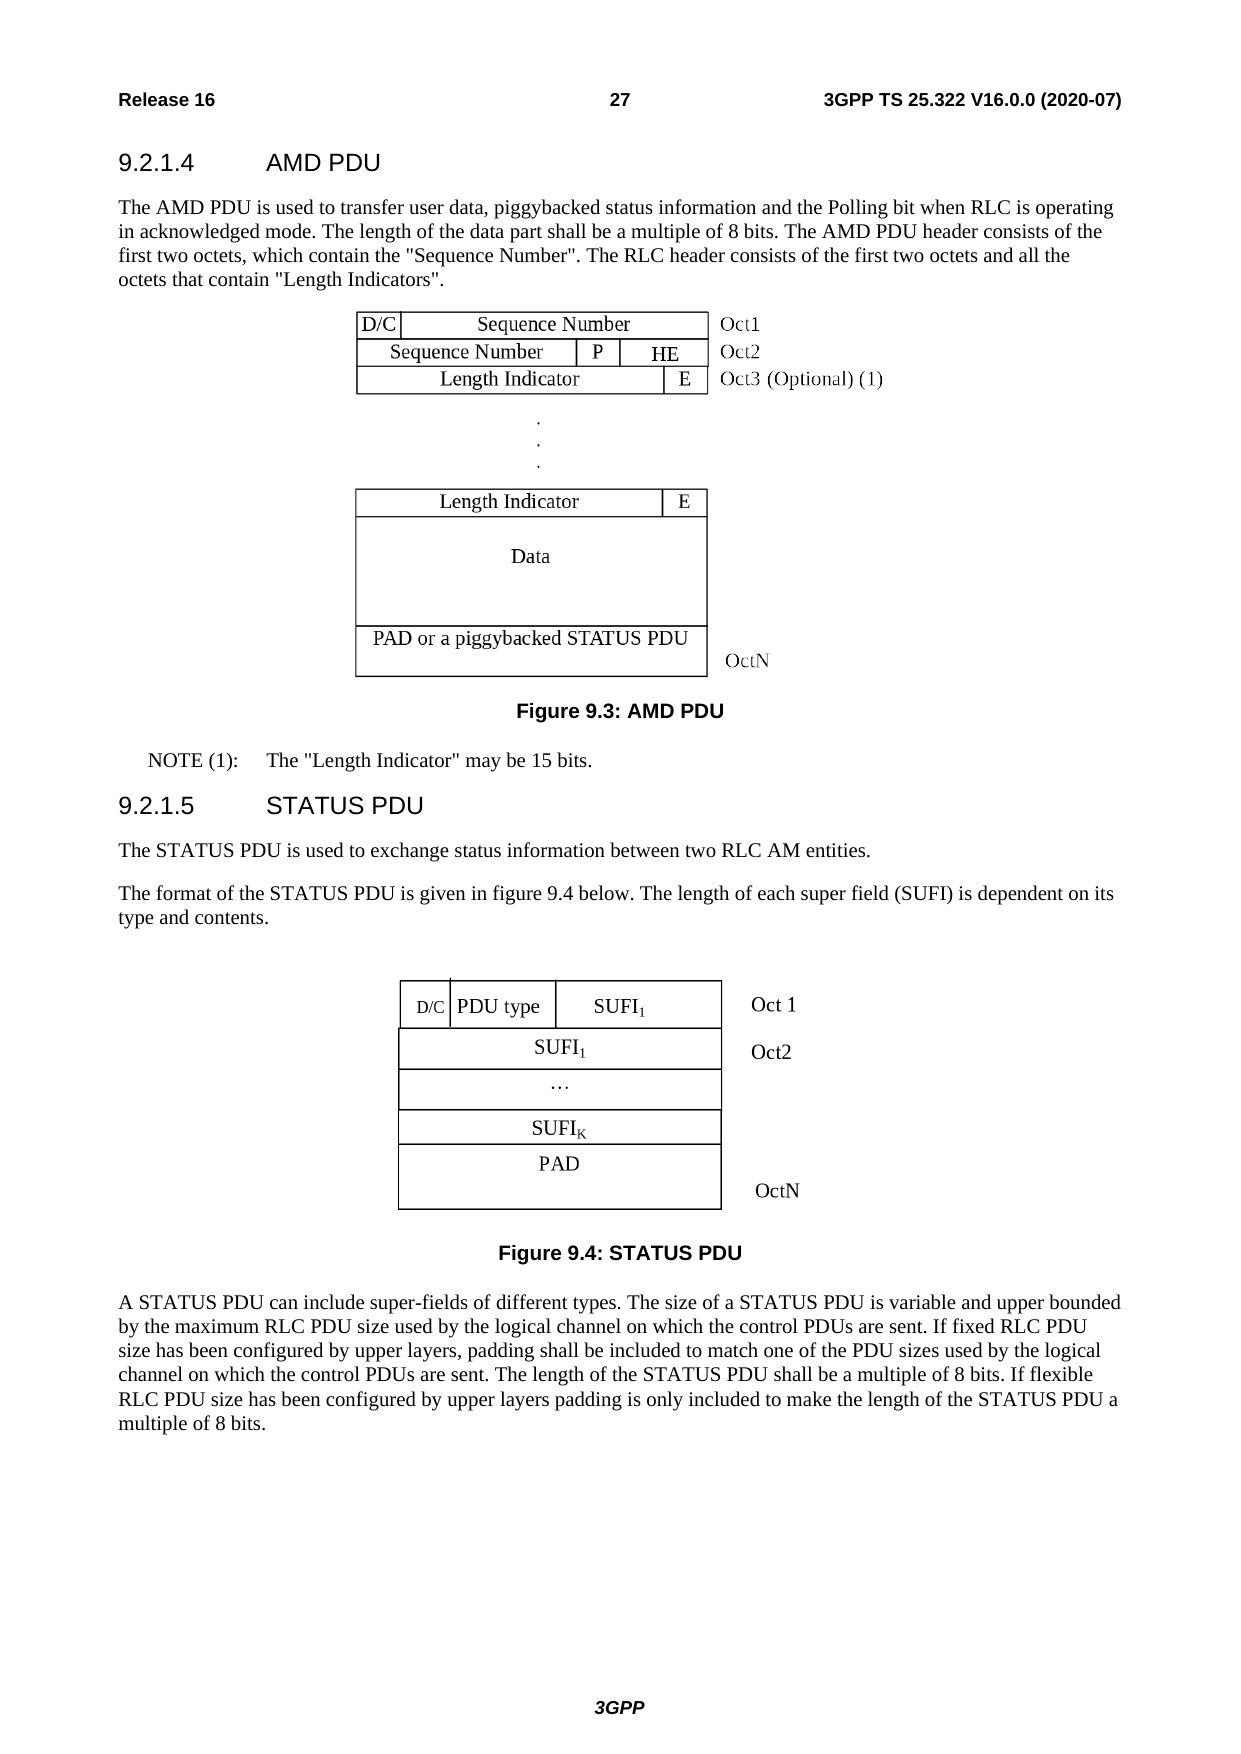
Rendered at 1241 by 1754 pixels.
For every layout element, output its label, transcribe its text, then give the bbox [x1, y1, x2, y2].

text A STATUS PDU can include super-fields of different types. The size of a STATUS PDU is variable and upper bounded by the maximum RLC PDU size used by the logical channel on which the control PDUs are sent. If fixed RLC PDU size has been configured by upper layers, padding shall be included to match one of the PDU sizes used by the logical channel on which the control PDUs are sent. The length of the STATUS PDU shall be a multiple of 8 bits. If flexible RLC PDU size has been configured by upper layers padding is only included to make the length of the STATUS PDU a multiple of 8 bits. [118, 1290, 1122, 1434]
text Figure 9.4: STATUS PDU [118, 1241, 1122, 1265]
text Figure 9.3: AMD PDU [118, 699, 1122, 723]
subtitle 9.2.1.4 AMD PDU [118, 147, 1122, 176]
text NOTE (1): The "Length Indicator" may be 15 bits. [148, 748, 1122, 772]
text The STATUS PDU is used to exchange status information between two RLC AM entities. [118, 838, 1122, 862]
text The format of the STATUS PDU is given in figure 9.4 below. The length of each super field (SUFI) is dependent on its type and contents. [118, 881, 1122, 929]
subtitle 9.2.1.5 STATUS PDU [118, 791, 1122, 819]
text The AMD PDU is used to transfer user data, piggybacked status information and the Polling bit when RLC is operating in acknowledged mode. The length of the data part shall be a multiple of 8 bits. The AMD PDU header consists of the first two octets, which contain the "Sequence Number". The RLC header consists of the first two octets and all the octets that contain "Length Indicators". [118, 195, 1122, 291]
